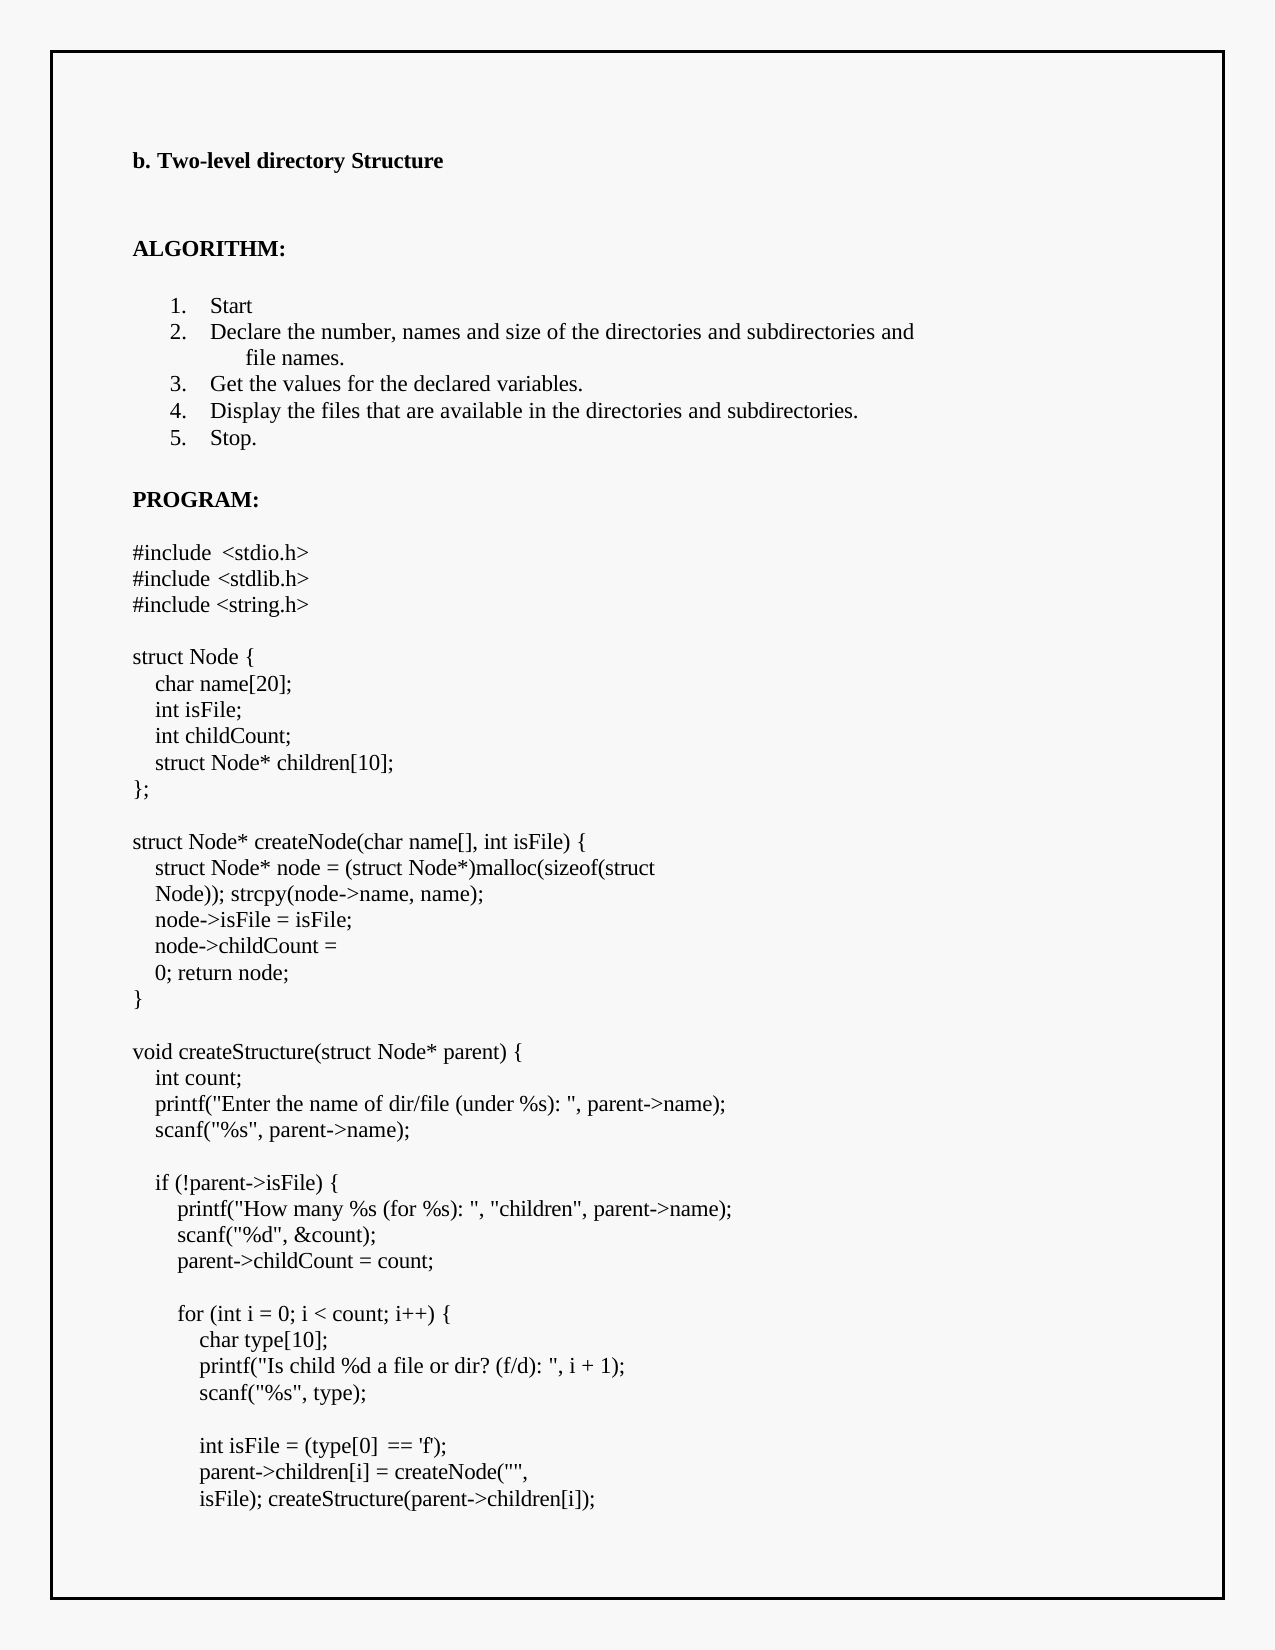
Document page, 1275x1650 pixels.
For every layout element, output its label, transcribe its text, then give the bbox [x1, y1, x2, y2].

list Display the files that are available in the directories and subdirectories. [169, 397, 1162, 423]
list Declare the number, names and size of the directories and subdirectories and file names. [169, 319, 945, 370]
text struct Node* node = (struct Node*)malloc(sizeof(struct Node)); strcpy(node->name, name); [155, 854, 727, 906]
text void createStructure(struct Node* parent) { int count; [132, 1038, 537, 1090]
text printf("Enter the name of dir/file (under %s): ", parent->name); scanf("%s", parent->name); [155, 1090, 750, 1143]
list Start [169, 293, 1162, 319]
text struct Node* createNode(char name[], int isFile) { [132, 828, 1162, 854]
list Get the values for the declared variables. [169, 370, 1162, 396]
text node->isFile = isFile; node->childCount = 0; return node; [154, 906, 360, 985]
text int isFile = (type[0] == 'f'); [199, 1432, 1162, 1458]
text printf("How many %s (for %s): ", "children", parent->name); scanf("%d", &count); [177, 1195, 750, 1248]
subtitle PROGRAM: [132, 487, 1162, 513]
text struct Node { char name[20]; int isFile; [132, 643, 292, 722]
list Stop. [169, 423, 1162, 450]
text for (int i = 0; i < count; i++) { char type[10]; [177, 1301, 456, 1352]
text #include <stdio.h> #include <stdlib.h> #include <string.h> [132, 538, 309, 618]
text if (!parent->isFile) { [155, 1169, 1162, 1195]
text struct Node* children[10]; [155, 749, 1162, 775]
text printf("Is child %d a file or dir? (f/d): ", i + 1); scanf("%s", type); [199, 1353, 709, 1405]
text int childCount; [155, 722, 1162, 749]
text parent->children[i] = createNode("", isFile); createStructure(parent->children[i]); [199, 1458, 596, 1511]
text }; [132, 775, 1162, 802]
text } [132, 985, 1162, 1012]
subtitle ALGORITHM: [132, 235, 1162, 262]
list Two-level directory Structure [132, 147, 1162, 173]
text parent->childCount = count; [177, 1248, 1162, 1274]
